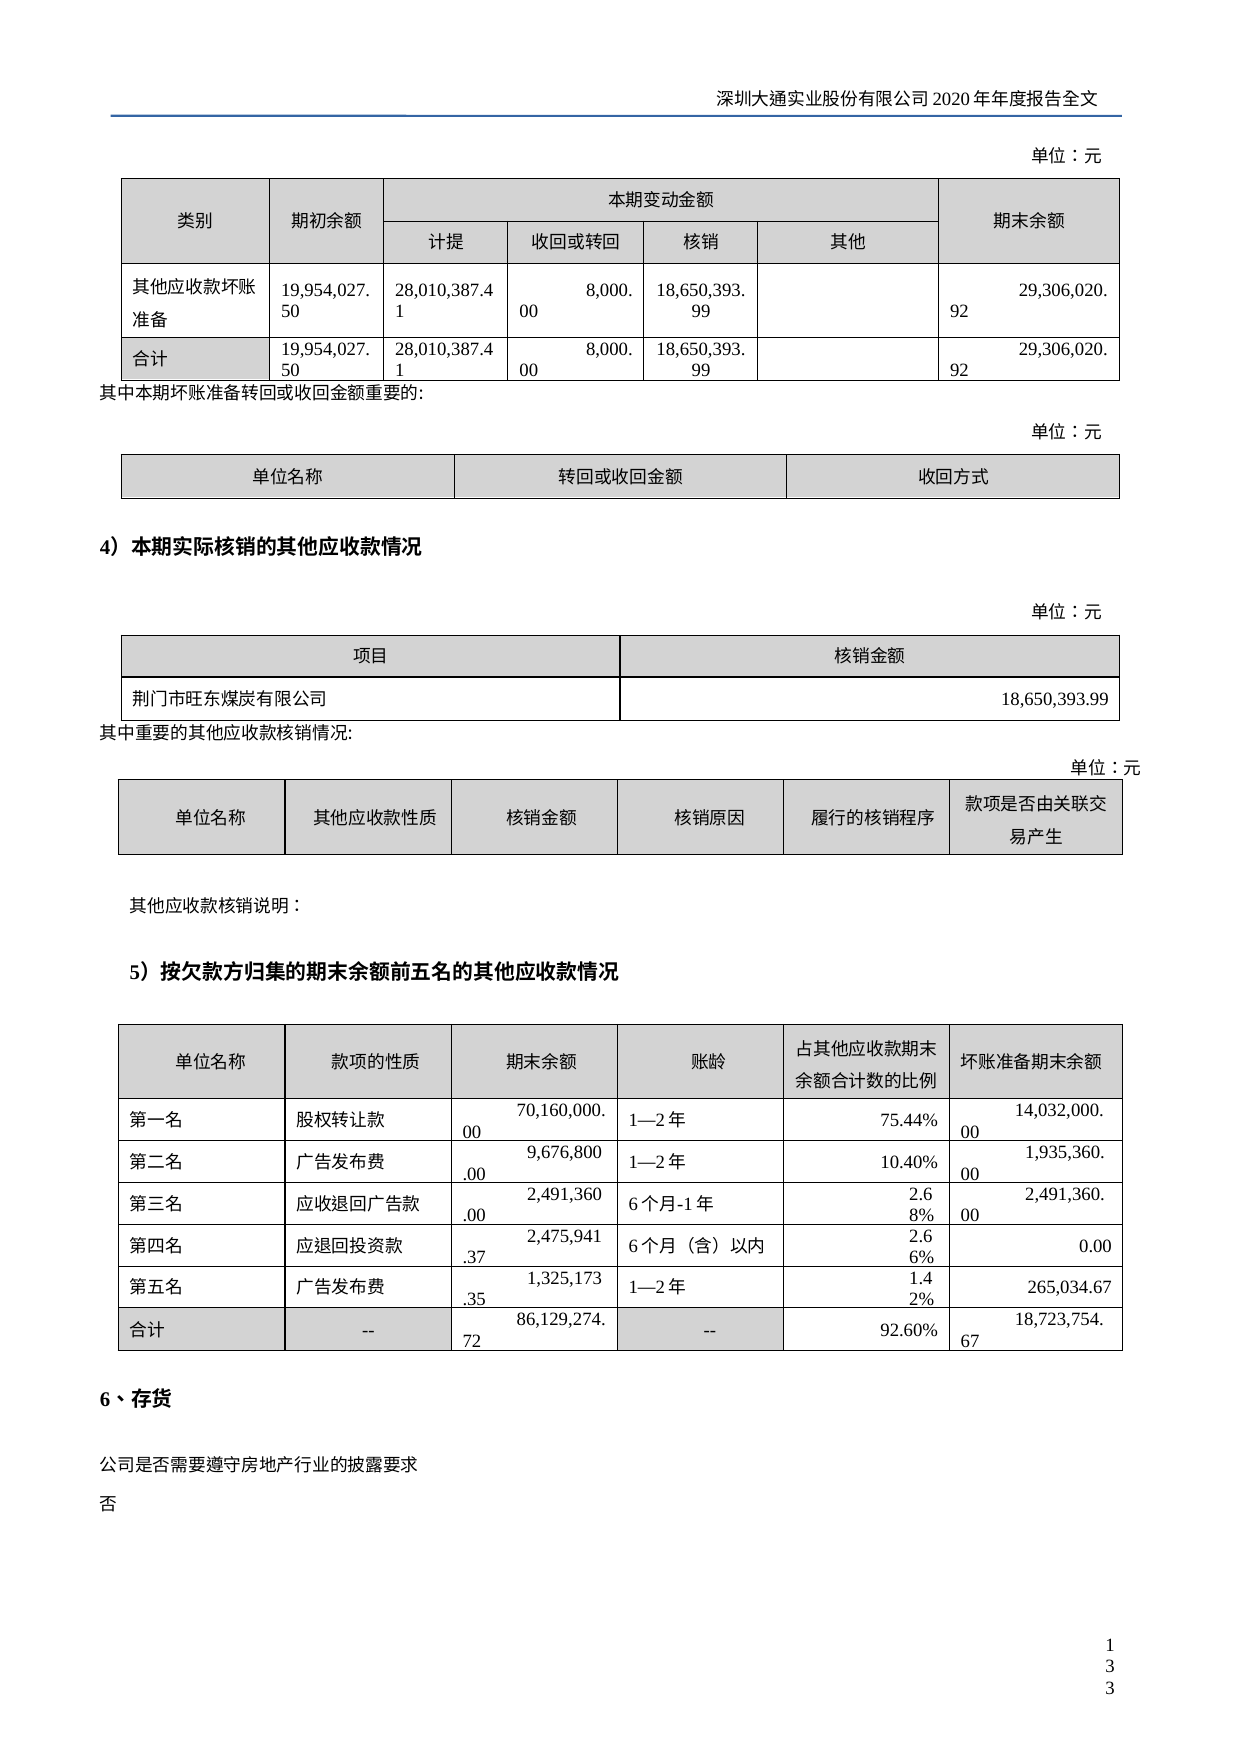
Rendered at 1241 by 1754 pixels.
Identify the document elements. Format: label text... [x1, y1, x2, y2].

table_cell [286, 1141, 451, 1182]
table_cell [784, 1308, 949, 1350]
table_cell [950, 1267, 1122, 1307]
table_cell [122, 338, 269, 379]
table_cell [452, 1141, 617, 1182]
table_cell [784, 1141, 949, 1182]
text 公司是否需要遵守房地产行业的披露要求 [99, 1453, 1141, 1477]
text 否 [99, 1491, 1141, 1516]
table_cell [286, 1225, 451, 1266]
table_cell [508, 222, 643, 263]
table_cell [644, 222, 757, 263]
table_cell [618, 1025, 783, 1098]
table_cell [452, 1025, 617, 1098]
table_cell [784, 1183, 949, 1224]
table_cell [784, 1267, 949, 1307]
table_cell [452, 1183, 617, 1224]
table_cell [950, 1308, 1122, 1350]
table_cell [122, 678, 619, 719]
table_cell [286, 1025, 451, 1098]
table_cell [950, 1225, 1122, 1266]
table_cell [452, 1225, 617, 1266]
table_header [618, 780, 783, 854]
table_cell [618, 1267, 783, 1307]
text 单位：元 [99, 755, 1141, 779]
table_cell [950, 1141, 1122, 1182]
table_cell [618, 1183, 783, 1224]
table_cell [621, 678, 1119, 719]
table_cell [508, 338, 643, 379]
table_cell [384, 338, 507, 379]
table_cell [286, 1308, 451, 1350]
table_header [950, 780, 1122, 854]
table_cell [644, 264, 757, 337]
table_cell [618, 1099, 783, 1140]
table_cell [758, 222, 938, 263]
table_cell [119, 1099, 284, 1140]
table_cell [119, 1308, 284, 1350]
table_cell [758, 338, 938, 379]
text 单位：元 [1031, 600, 1141, 624]
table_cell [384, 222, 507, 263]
text 其中重要的其他应收款核销情况: [99, 721, 1141, 745]
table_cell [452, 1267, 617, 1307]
text 6、存货 [99, 1384, 1141, 1413]
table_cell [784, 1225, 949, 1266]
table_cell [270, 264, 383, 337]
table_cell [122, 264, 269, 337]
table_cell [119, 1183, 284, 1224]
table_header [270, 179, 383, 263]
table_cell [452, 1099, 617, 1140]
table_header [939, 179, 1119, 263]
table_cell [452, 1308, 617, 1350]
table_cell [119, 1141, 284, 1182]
text 单位：元 [1031, 419, 1141, 443]
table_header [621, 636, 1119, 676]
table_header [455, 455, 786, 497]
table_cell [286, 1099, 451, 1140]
text 单位：元 [1031, 143, 1141, 168]
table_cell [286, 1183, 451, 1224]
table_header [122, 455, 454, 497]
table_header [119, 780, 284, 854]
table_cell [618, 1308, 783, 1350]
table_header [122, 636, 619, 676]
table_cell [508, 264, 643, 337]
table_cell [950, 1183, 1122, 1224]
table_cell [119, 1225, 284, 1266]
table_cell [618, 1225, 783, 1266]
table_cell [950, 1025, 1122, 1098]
text 其中本期坏账准备转回或收回金额重要的: [99, 381, 1141, 405]
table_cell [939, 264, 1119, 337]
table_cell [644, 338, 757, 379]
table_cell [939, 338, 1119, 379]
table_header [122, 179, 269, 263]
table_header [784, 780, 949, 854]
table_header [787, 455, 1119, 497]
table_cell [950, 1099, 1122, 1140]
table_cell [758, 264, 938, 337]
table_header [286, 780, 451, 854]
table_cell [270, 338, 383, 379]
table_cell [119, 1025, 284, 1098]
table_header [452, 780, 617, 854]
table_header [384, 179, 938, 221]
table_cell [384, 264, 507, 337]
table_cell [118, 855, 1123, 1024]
text 4）本期实际核销的其他应收款情况 [99, 532, 1141, 560]
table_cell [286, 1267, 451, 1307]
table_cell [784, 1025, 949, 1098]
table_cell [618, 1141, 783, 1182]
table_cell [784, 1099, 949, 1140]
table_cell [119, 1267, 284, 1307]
